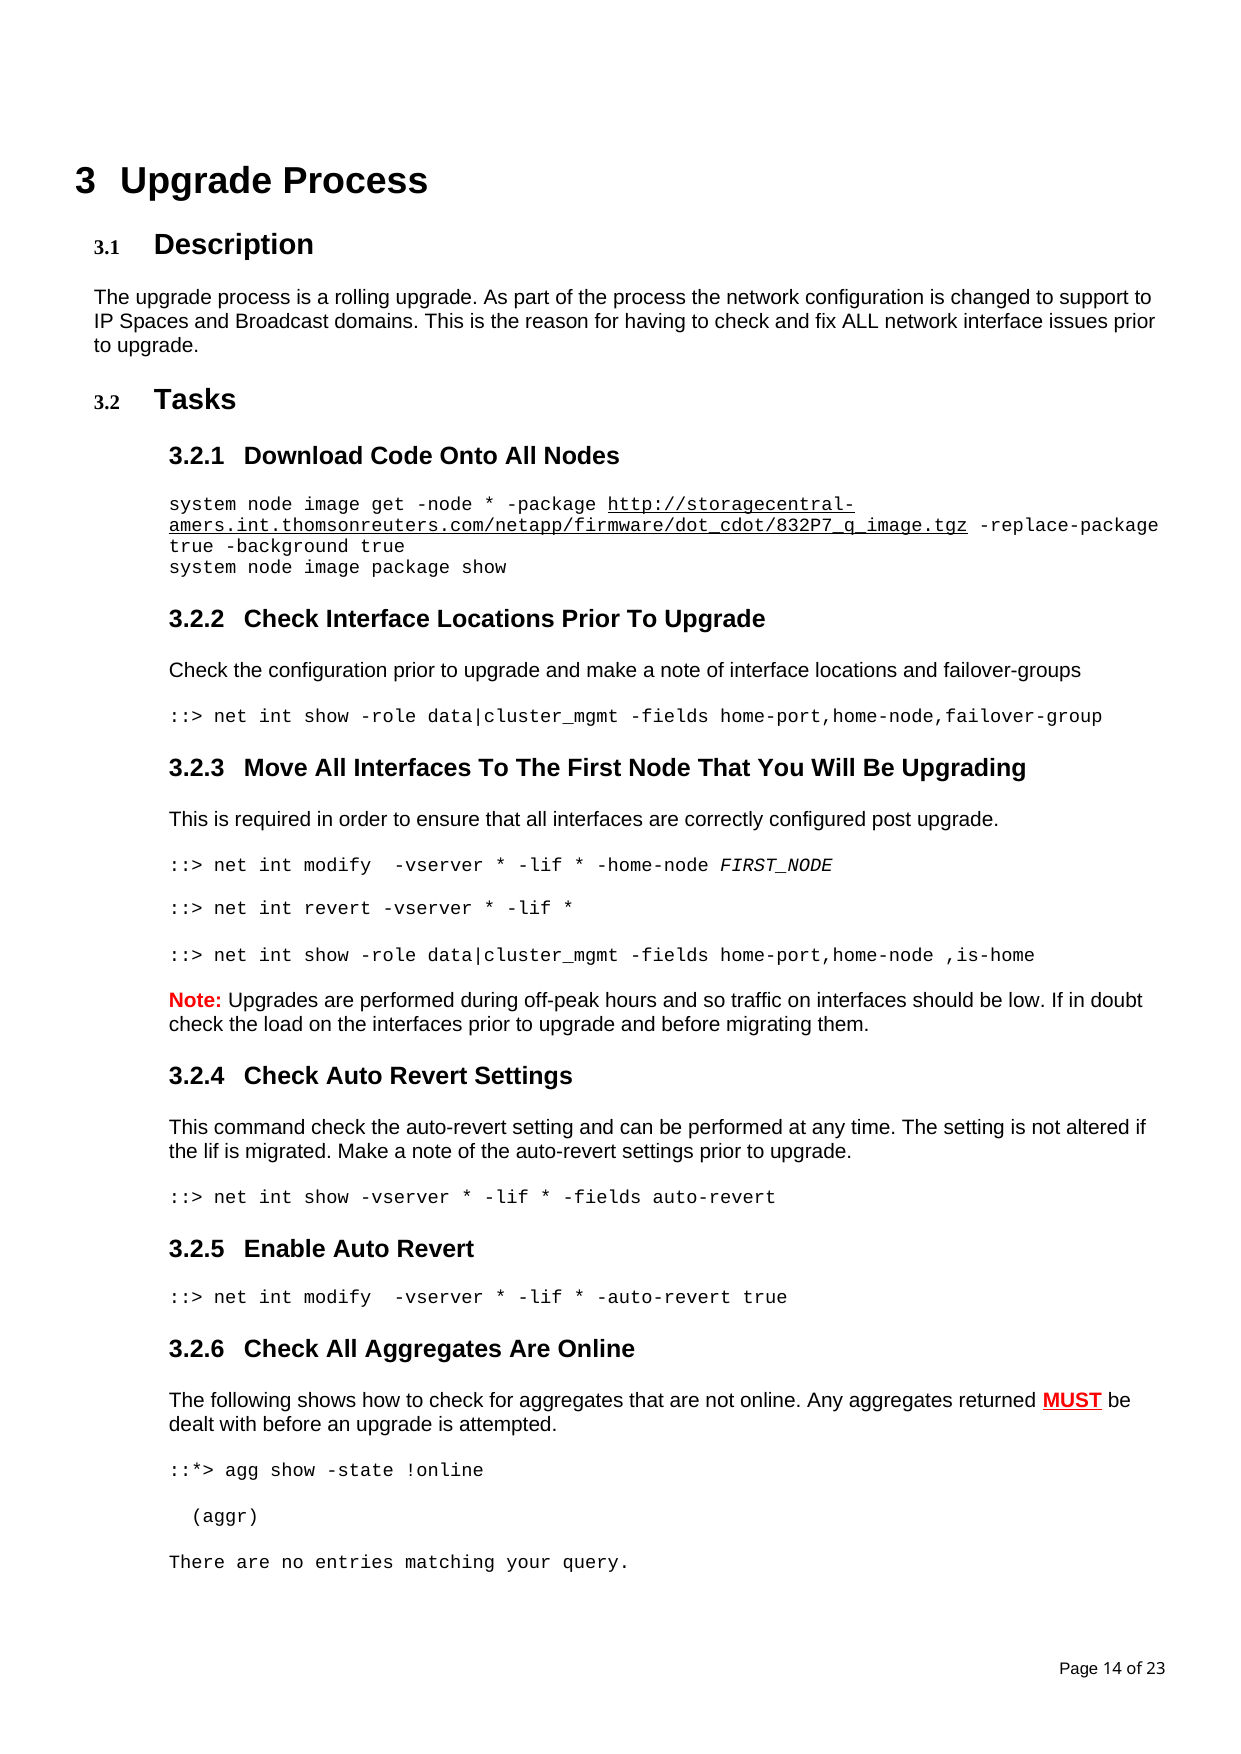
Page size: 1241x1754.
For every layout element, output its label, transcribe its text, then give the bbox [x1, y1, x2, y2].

subtitle Check Interface Locations Prior To Upgrade [169, 604, 1165, 633]
text ::> net int revert -vserver * -lif * [169, 898, 1165, 920]
text This is required in order to ensure that all interfaces are correctly configured post upgrade. [169, 807, 1165, 831]
text This command check the auto-revert setting and can be performed at any time. The setting is not altered if the lif is migrated. Make a note of the auto-revert settings prior to upgrade. [169, 1115, 1165, 1163]
subtitle Description [94, 227, 1165, 260]
subtitle Move All Interfaces To The First Node That You Will Be Upgrading [169, 753, 1165, 782]
text system node image get -node * -package http://storagecentral-amers.int.thomsonreuters.com/netapp/firmware/dot_cdot/832P7_q_image.tgz -replace-package true -background true [169, 494, 1165, 558]
subtitle Check Auto Revert Settings [169, 1061, 1165, 1090]
text Note: Upgrades are performed during off-peak hours and so traffic on interfaces should be low. If in doubt check the load on the interfaces prior to upgrade and before migrating them. [169, 988, 1165, 1036]
text (aggr) [169, 1507, 1165, 1528]
text system node image package show [169, 558, 1165, 579]
text ::> net int show -vserver * -lif * -fields auto-revert [169, 1188, 1165, 1209]
subtitle Download Code Onto All Nodes [169, 441, 1165, 469]
text ::> net int modify -vserver * -lif * -auto-revert true [169, 1288, 1165, 1309]
text Check the configuration prior to upgrade and make a note of interface locations and failover-groups [169, 658, 1165, 682]
subtitle Enable Auto Revert [169, 1234, 1165, 1263]
text The following shows how to check for aggregates that are not online. Any aggregates returned MUST be dealt with before an upgrade is attempted. [169, 1388, 1165, 1436]
text There are no entries matching your query. [169, 1553, 1165, 1574]
text ::> net int modify -vserver * -lif * -home-node FIRST_NODE [169, 856, 1165, 877]
subtitle Upgrade Process [75, 158, 1165, 202]
subtitle Check All Aggregates Are Online [169, 1334, 1165, 1363]
text ::> net int show -role data|cluster_mgmt -fields home-port,home-node,failover-group [169, 707, 1165, 728]
text ::> net int show -role data|cluster_mgmt -fields home-port,home-node ,is-home [169, 946, 1165, 967]
text ::*> agg show -state !online [169, 1461, 1165, 1482]
text The upgrade process is a rolling upgrade. As part of the process the network configuration is changed to support to IP Spaces and Broadcast domains. This is the reason for having to check and fix ALL network interface issues prior to upgrade. [94, 285, 1165, 357]
subtitle Tasks [94, 382, 1165, 416]
